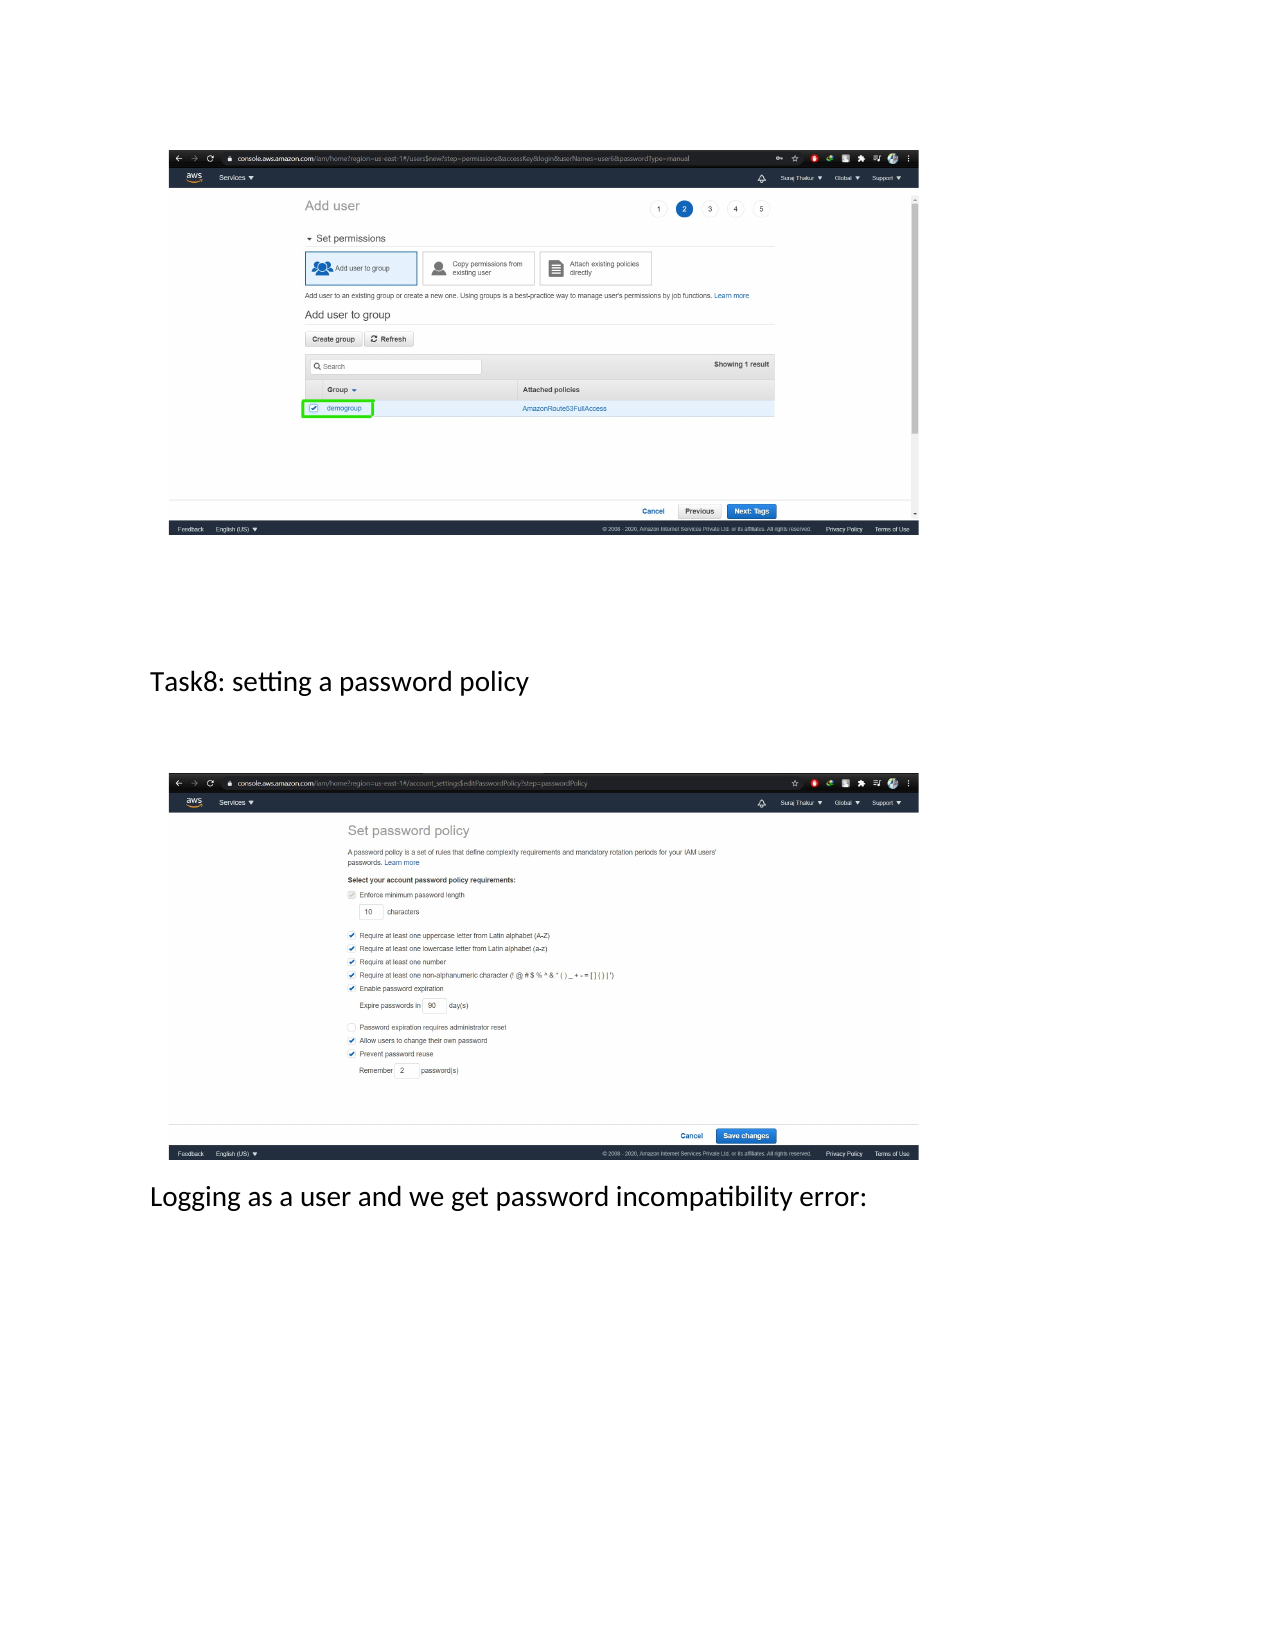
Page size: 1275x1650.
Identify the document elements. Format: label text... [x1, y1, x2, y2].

text Logging as a user and we get password incompatibility error: [150, 1178, 1125, 1214]
text Task8: setting a password policy [150, 663, 1125, 699]
